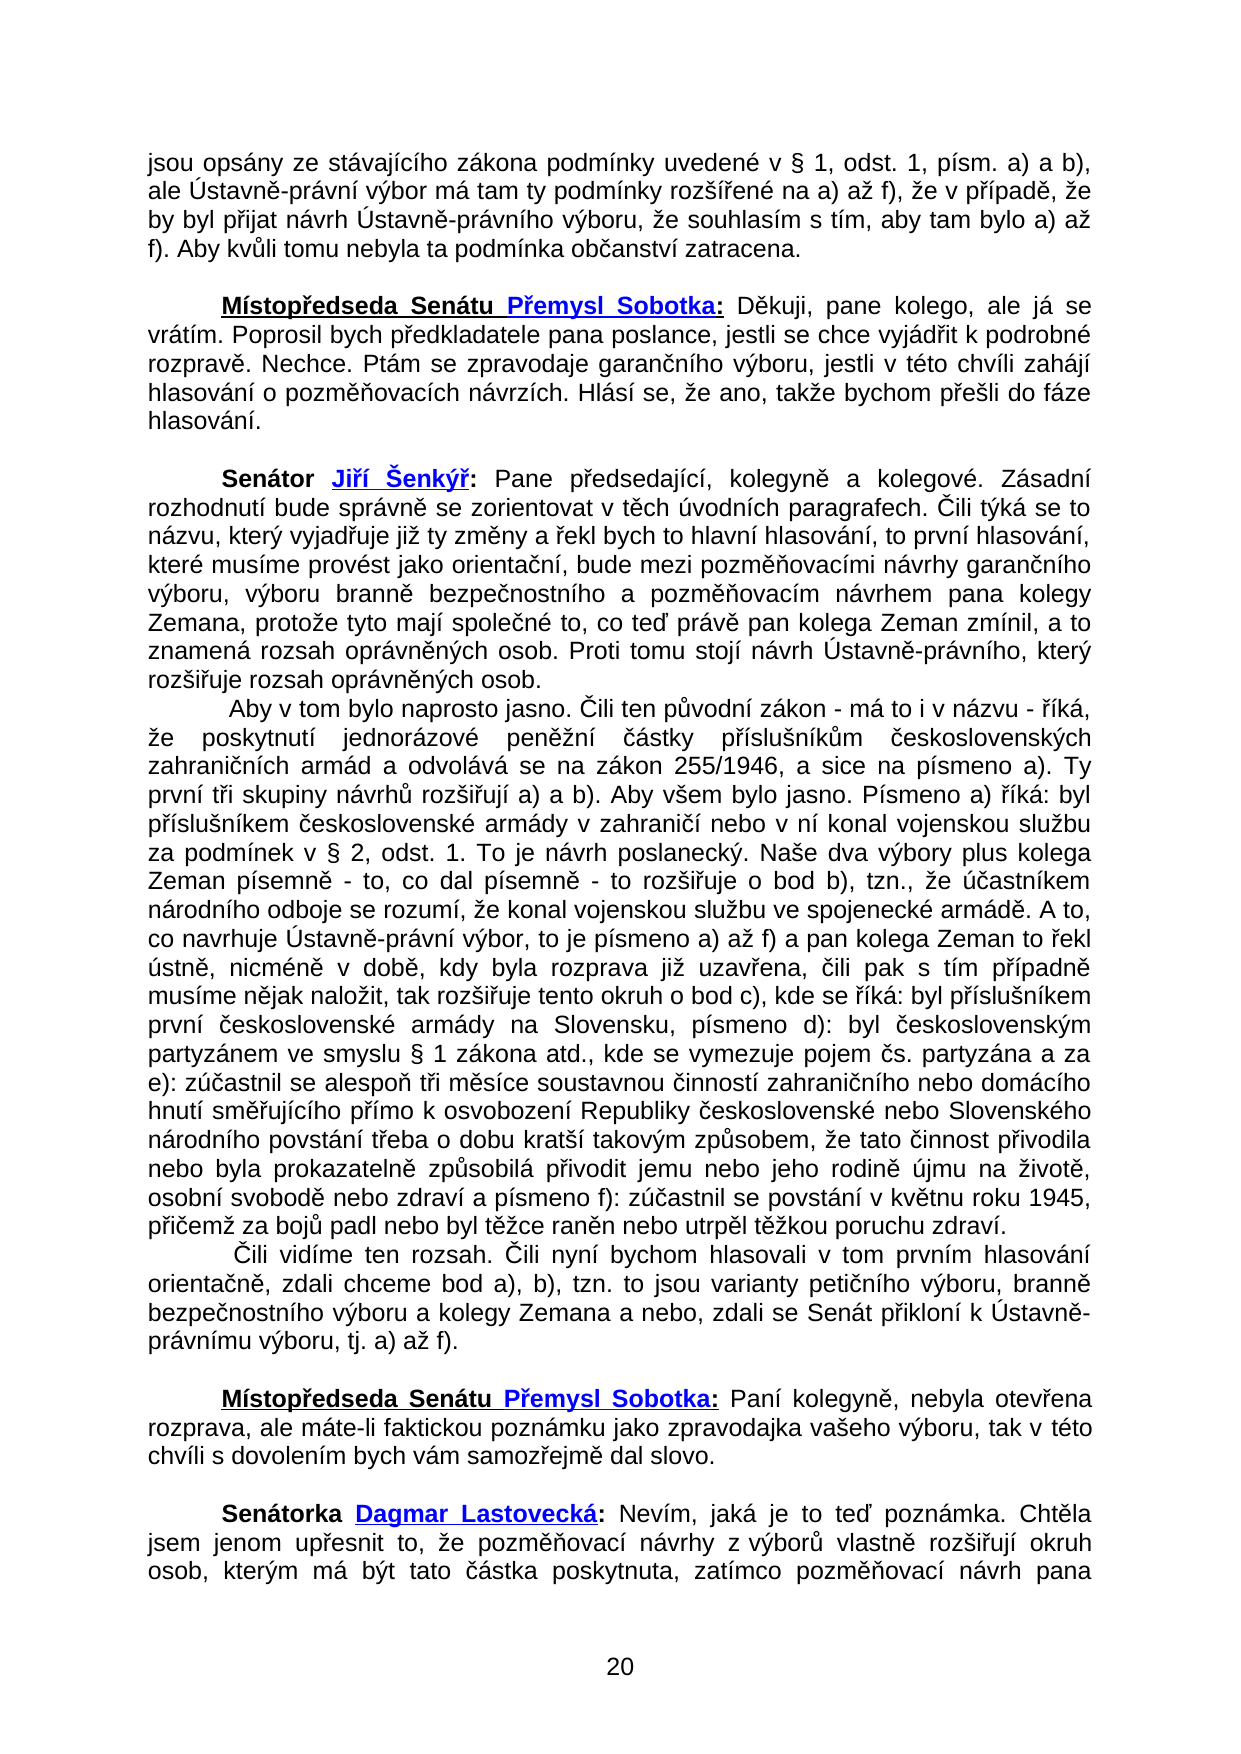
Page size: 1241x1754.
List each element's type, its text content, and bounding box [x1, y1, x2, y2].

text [148, 1499, 1093, 1585]
text Aby v tom bylo naprosto jasno. Čili ten původní zákon - má to i v názvu - říká, že poskytnutí jednorázové peněžní částky příslušníkům československých zahraničních armád a odvolává se na zákon 255/1946, a sice na písmeno a). Ty první tři skupiny návrhů rozšiřují a) a b). Aby všem bylo jasno. Písmeno a) říká: byl příslušníkem československé armády v zahraničí nebo v ní konal vojenskou službu za podmínek v § 2, odst. 1. To je návrh poslanecký. Naše dva výbory plus kolega Zeman písemně - to, co dal písemně - to rozšiřuje o bod b), tzn., že účastníkem národního odboje se rozumí, že konal vojenskou službu ve spojenecké armádě. A to, co navrhuje Ústavně-právní výbor, to je písmeno a) až f) a pan kolega Zeman to řekl ústně, nicméně v době, kdy byla rozprava již uzavřena, čili pak s tím případně musíme nějak naložit, tak rozšiřuje tento okruh o bod c), kde se říká: byl příslušníkem první československé armády na Slovensku, písmeno d): byl československým partyzánem ve smyslu § 1 zákona atd., kde se vymezuje pojem čs. partyzána a za e): zúčastnil se alespoň tři měsíce soustavnou činností zahraničního nebo domácího hnutí směřujícího přímo k osvobození Republiky československé nebo Slovenského národního povstání třeba o dobu kratší takovým způsobem, že tato činnost přivodila nebo byla prokazatelně způsobilá přivodit jemu nebo jeho rodině újmu na životě, osobní svobodě nebo zdraví a písmeno f): zúčastnil se povstání v květnu roku 1945, přičemž za bojů padl nebo byl těžce raněn nebo utrpěl těžkou poruchu zdraví. [148, 694, 1093, 1240]
text Místopředseda Senátu Přemysl Sobotka: Děkuji, pane kolego, ale já se vrátím. Poprosil bych předkladatele pana poslance, jestli se chce vyjádřit k podrobné rozpravě. Nechce. Ptám se zpravodaje garančního výboru, jestli v této chvíli zahájí hlasování o pozměňovacích návrzích. Hlásí se, že ano, takže bychom přešli do fáze hlasování. [148, 291, 1093, 435]
text Místopředseda Senátu Přemysl Sobotka: Paní kolegyně, nebyla otevřena rozprava, ale máte-li faktickou poznámku jako zpravodajka vašeho výboru, tak v této chvíli s dovolením bych vám samozřejmě dal slovo. [148, 1384, 1093, 1470]
text Čili vidíme ten rozsah. Čili nyní bychom hlasovali v tom prvním hlasování orientačně, zdali chceme bod a), b), tzn. to jsou varianty petičního výboru, branně bezpečnostního výboru a kolegy Zemana a nebo, zdali se Senát přikloní k Ústavně-právnímu výboru, tj. a) až f). [148, 1240, 1093, 1355]
text Senátor Jiří Šenkýř: Pane předsedající, kolegyně a kolegové. Zásadní rozhodnutí bude správně se zorientovat v těch úvodních paragrafech. Čili týká se to názvu, který vyjadřuje již ty změny a řekl bych to hlavní hlasování, to první hlasování, které musíme provést jako orientační, bude mezi pozměňovacími návrhy garančního výboru, výboru branně bezpečnostního a pozměňovacím návrhem pana kolegy Zemana, protože tyto mají společné to, co teď právě pan kolega Zeman zmínil, a to znamená rozsah oprávněných osob. Proti tomu stojí návrh Ústavně-právního, který rozšiřuje rozsah oprávněných osob. [148, 464, 1093, 694]
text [148, 148, 1093, 263]
